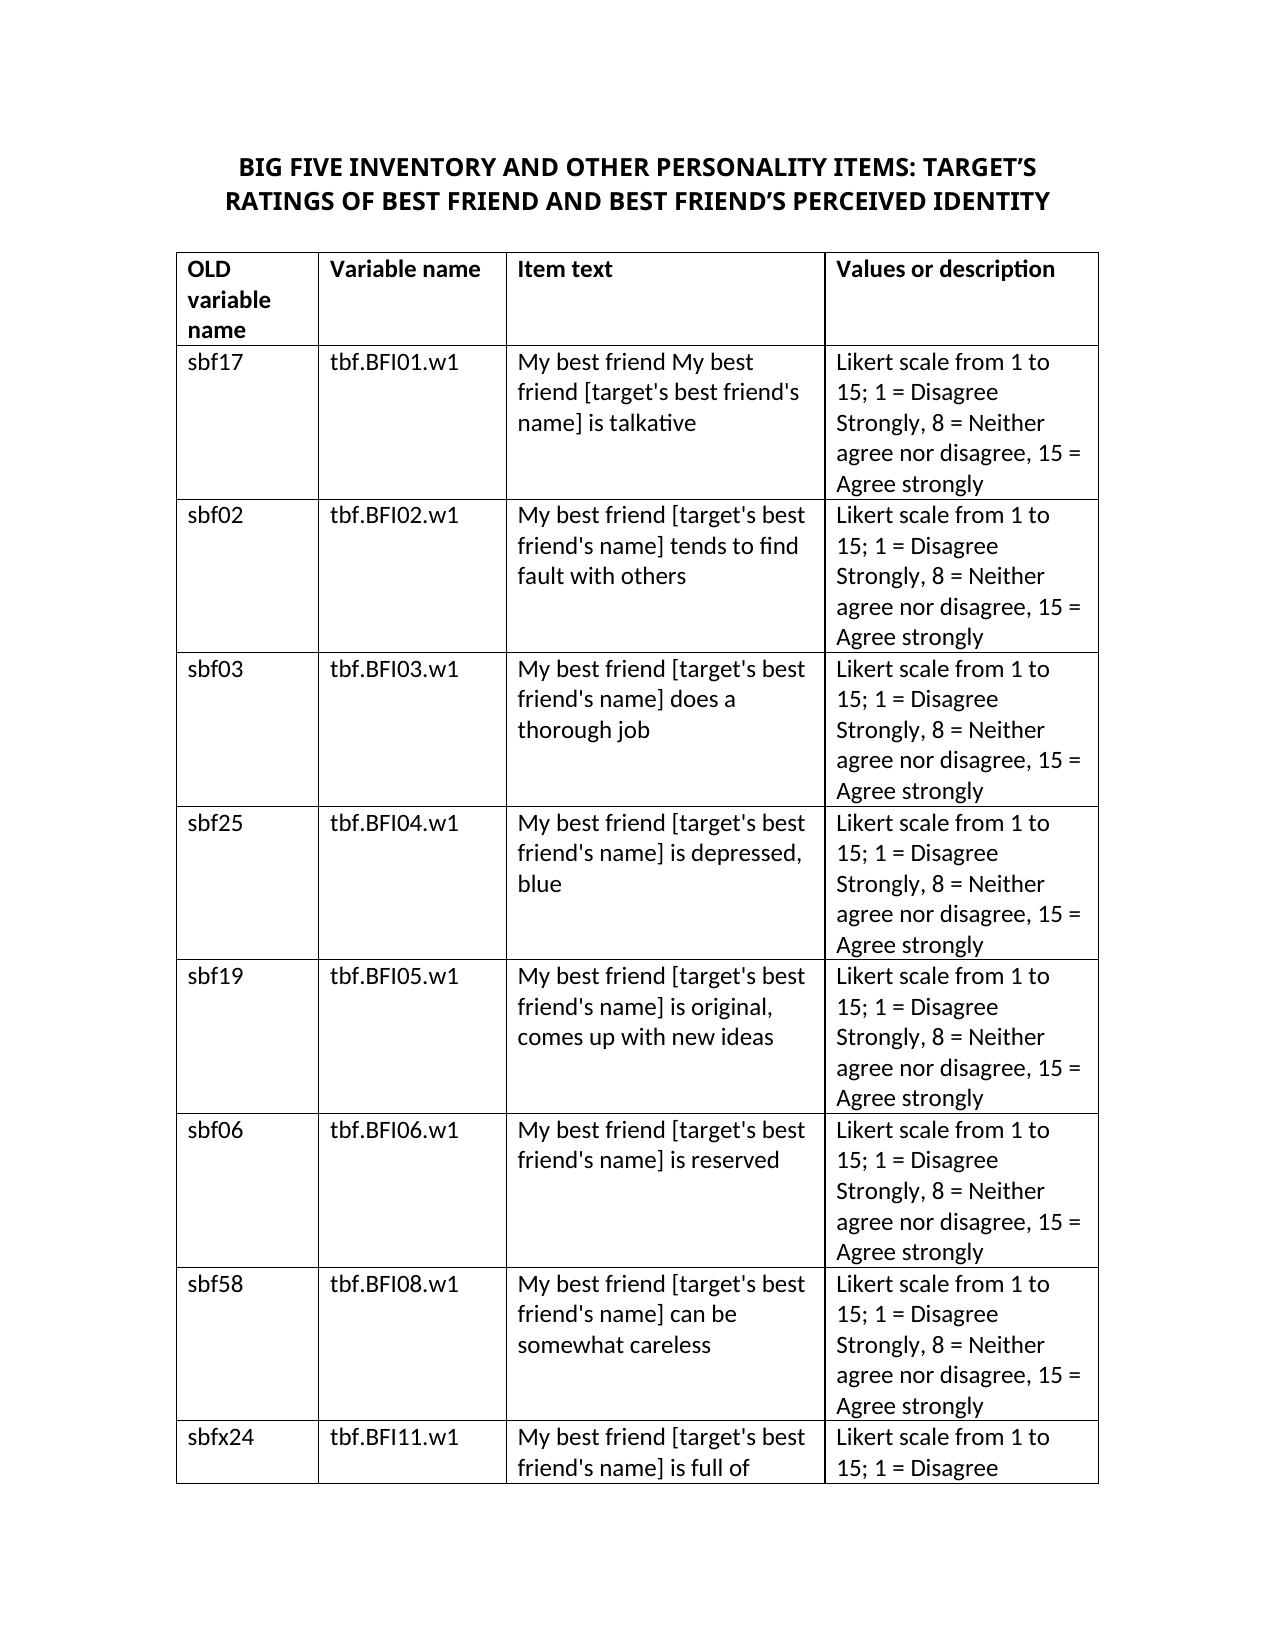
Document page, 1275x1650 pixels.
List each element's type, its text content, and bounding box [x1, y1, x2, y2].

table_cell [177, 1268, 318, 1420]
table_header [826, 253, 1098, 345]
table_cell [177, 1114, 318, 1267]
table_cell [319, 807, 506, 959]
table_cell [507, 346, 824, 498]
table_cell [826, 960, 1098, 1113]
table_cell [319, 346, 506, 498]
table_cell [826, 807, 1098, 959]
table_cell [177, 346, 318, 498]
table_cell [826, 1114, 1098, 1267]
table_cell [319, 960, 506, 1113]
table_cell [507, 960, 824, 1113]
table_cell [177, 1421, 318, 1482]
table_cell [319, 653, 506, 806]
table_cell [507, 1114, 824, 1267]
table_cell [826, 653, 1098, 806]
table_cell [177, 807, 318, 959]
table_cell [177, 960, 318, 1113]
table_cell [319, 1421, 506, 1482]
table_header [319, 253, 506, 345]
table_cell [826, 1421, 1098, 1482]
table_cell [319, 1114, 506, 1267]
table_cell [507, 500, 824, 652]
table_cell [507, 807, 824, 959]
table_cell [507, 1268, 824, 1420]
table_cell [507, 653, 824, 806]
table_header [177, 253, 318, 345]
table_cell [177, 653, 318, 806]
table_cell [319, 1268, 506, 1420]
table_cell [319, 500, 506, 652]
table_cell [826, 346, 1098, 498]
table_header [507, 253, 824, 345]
text BIG FIVE INVENTORY AND OTHER PERSONALITY ITEMS: TARGET’S RATINGS OF BEST FRIEND AND BEST FRIEND’S PERCEIVED IDENTITY [187, 150, 1087, 218]
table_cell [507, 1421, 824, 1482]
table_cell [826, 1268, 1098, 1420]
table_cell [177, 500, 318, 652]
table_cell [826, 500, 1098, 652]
